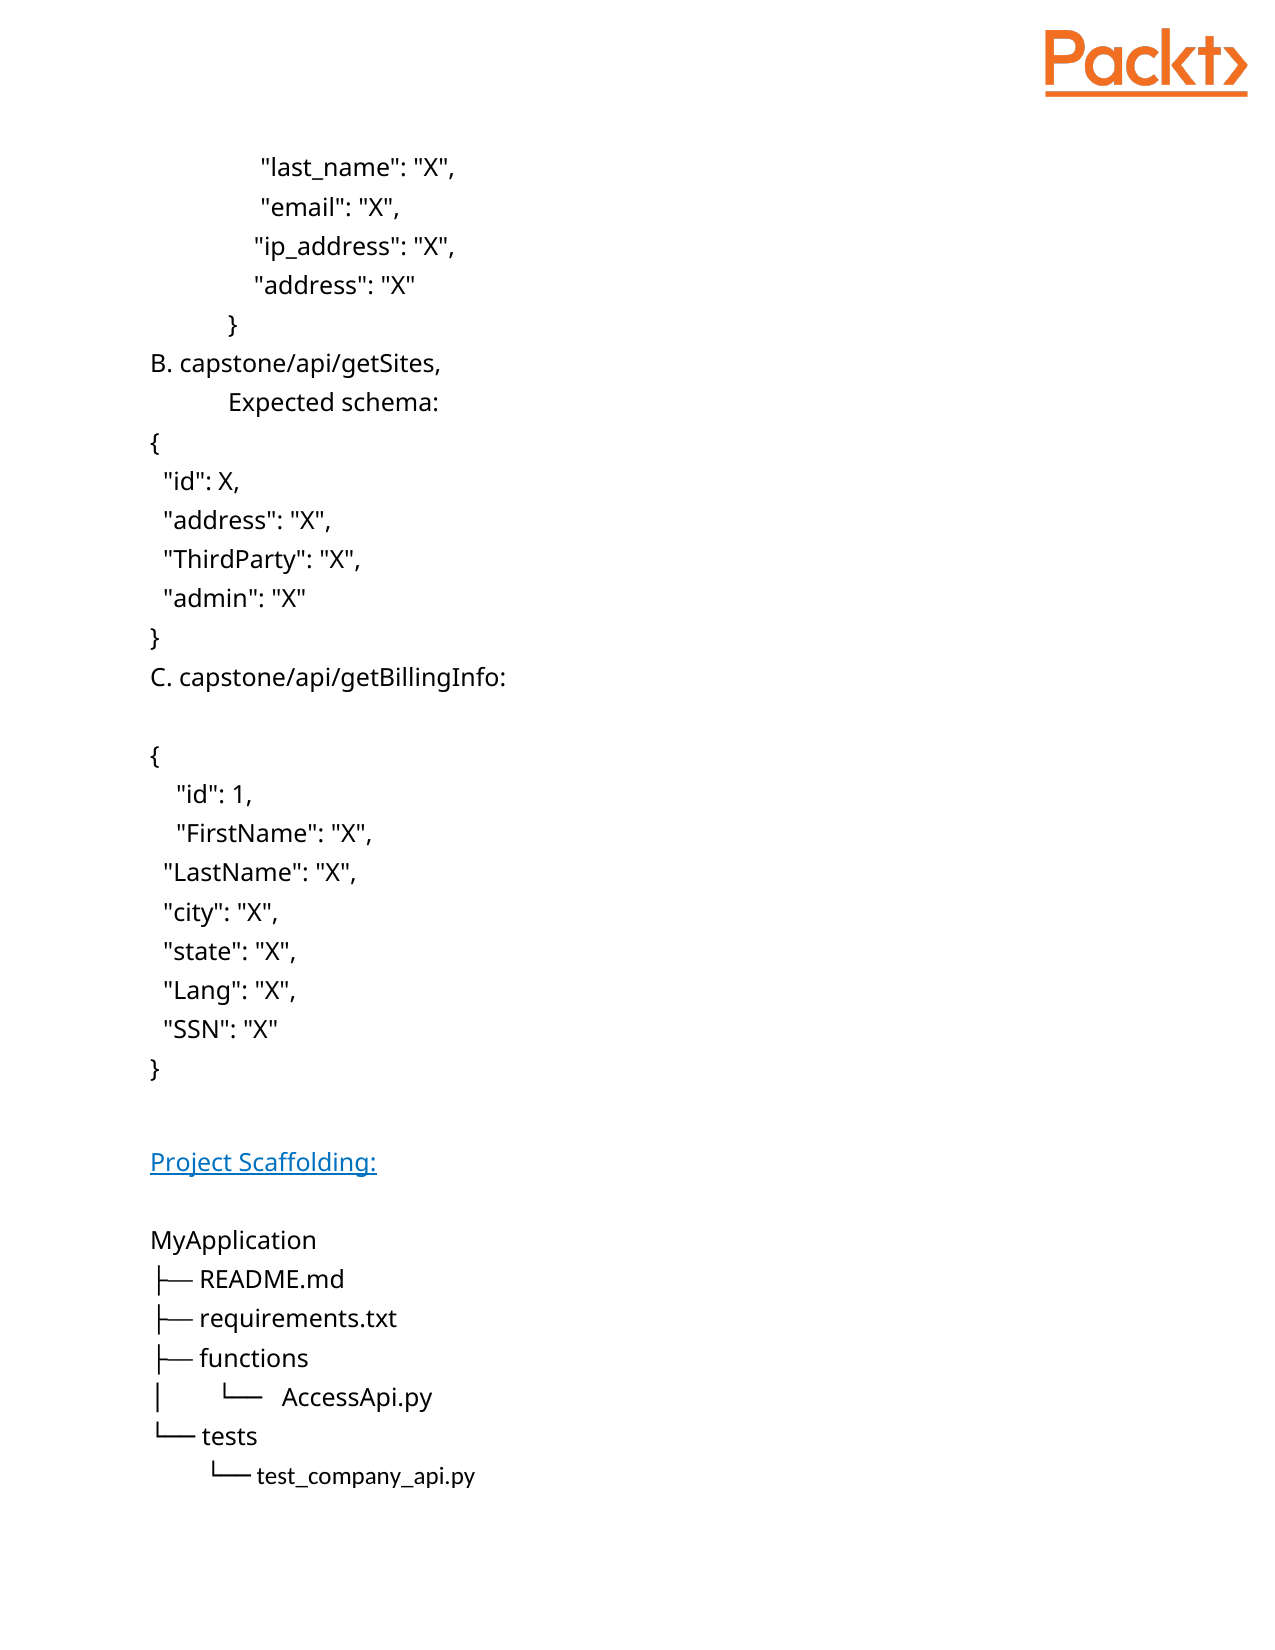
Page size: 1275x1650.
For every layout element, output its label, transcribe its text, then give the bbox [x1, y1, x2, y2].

text } [150, 307, 1125, 341]
text "LastName": "X", [150, 855, 1125, 889]
text "FirstName": "X", [150, 816, 1125, 850]
text "id": 1, [150, 777, 1125, 811]
text "ThirdParty": "X", [150, 542, 1125, 576]
text } [150, 620, 1125, 654]
text { [150, 737, 1125, 772]
text │ └── AccessApi.py [150, 1379, 1125, 1413]
text B. capstone/api/getSites, [150, 346, 1125, 380]
text "state": "X", [150, 933, 1125, 967]
text "SSN": "X" [150, 1012, 1125, 1046]
text "ip_address": "X", [150, 228, 1125, 262]
text "city": "X", [150, 894, 1125, 928]
text ├── requirements.txt [150, 1301, 1125, 1335]
text "address": "X", [150, 502, 1125, 537]
picture [1045, 28, 1248, 97]
text C. capstone/api/getBillingInfo: [150, 659, 1125, 693]
text ├── functions [150, 1340, 1125, 1374]
text "email": "X", [150, 189, 1125, 223]
text Expected schema: [150, 385, 1125, 419]
text "last_name": "X", [150, 150, 1125, 184]
text "id": X, [150, 463, 1125, 497]
text ├── README.md [150, 1262, 1125, 1296]
text MyApplication [150, 1223, 1125, 1257]
text "admin": "X" [150, 581, 1125, 615]
text └── tests [150, 1418, 1125, 1453]
text Project Scaffolding: [150, 1144, 1125, 1178]
text } [150, 1051, 1125, 1085]
text "address": "X" [150, 267, 1125, 302]
text { [150, 424, 1125, 458]
text └── test_company_api.py [150, 1458, 1125, 1492]
text "Lang": "X", [150, 972, 1125, 1007]
